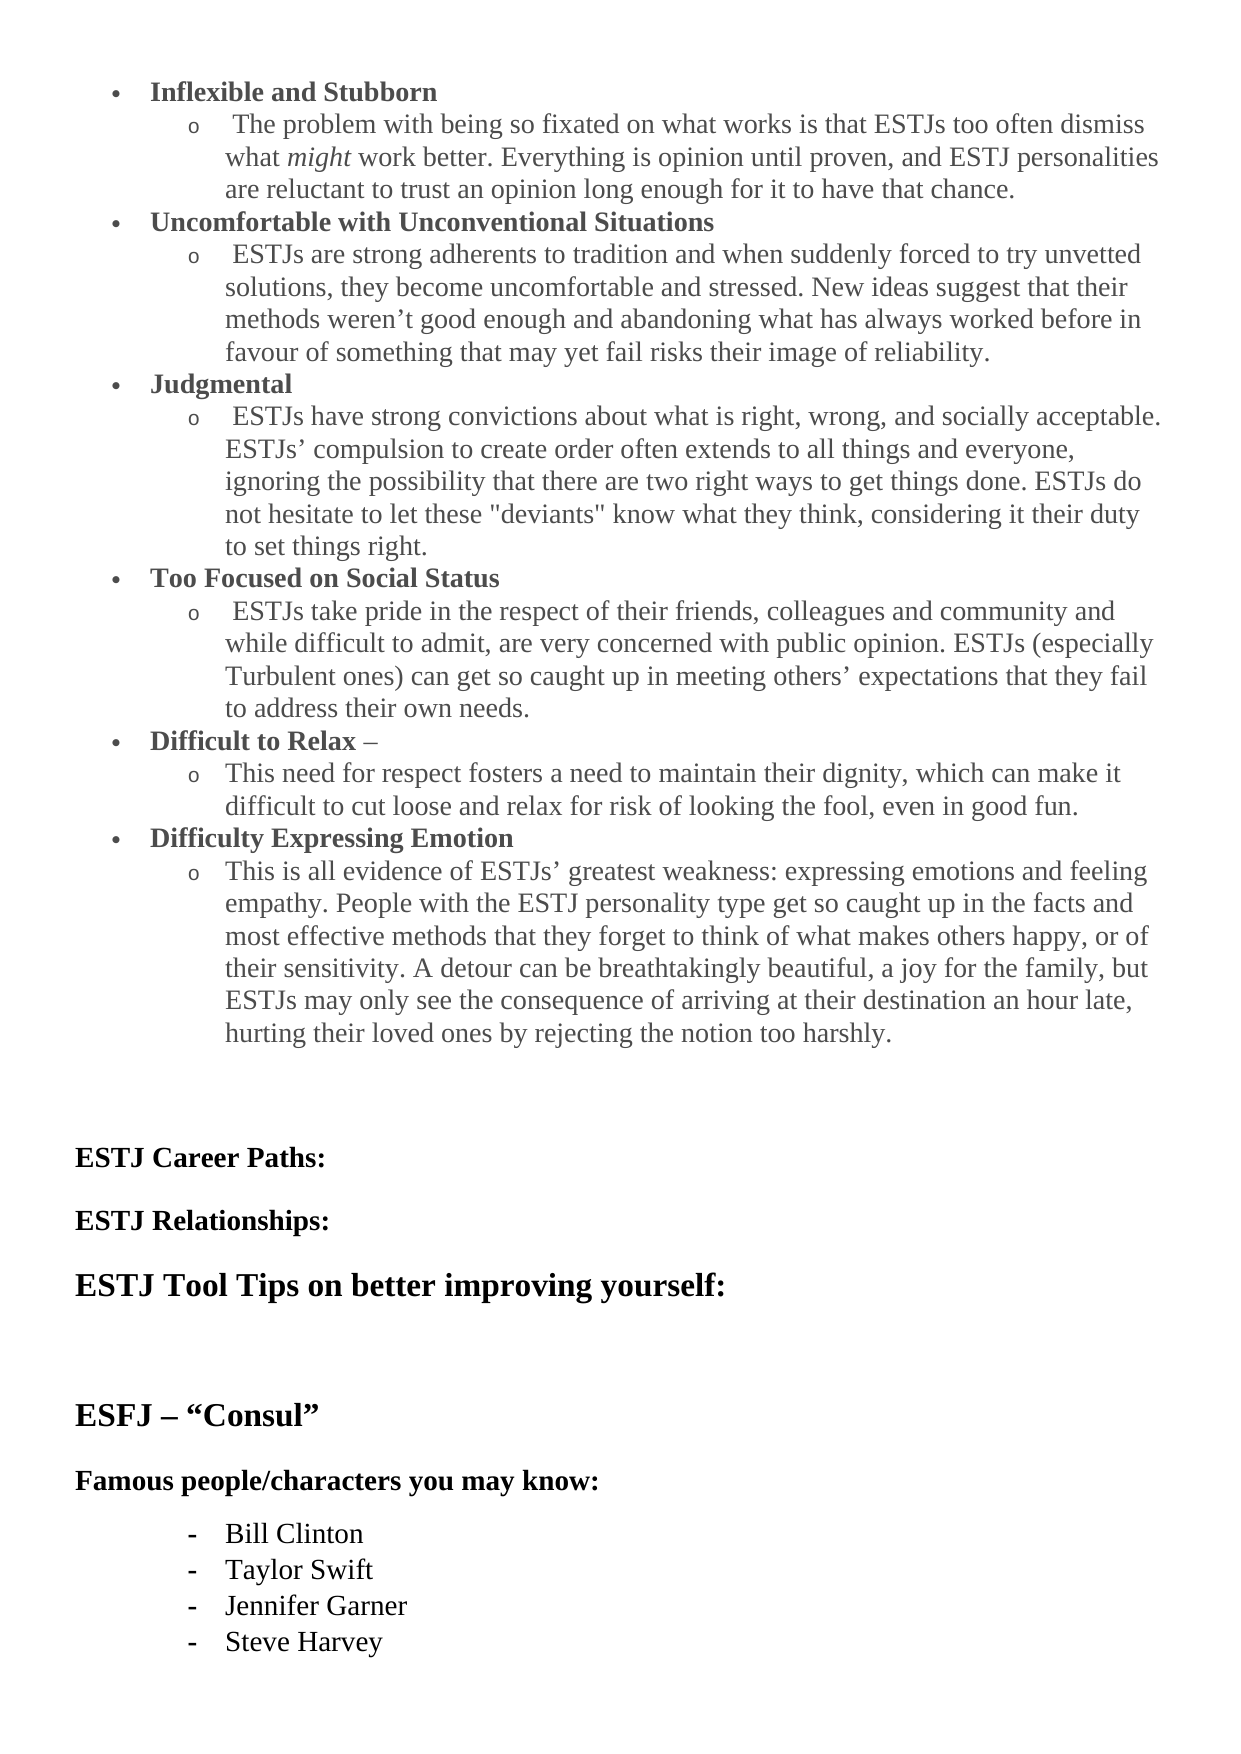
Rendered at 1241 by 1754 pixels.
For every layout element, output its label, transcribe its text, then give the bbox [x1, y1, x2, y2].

list Bill Clinton [187, 1516, 1165, 1549]
list The problem with being so fixated on what works is that ESTJs too often dismiss what might work better. Everything is opinion until proven, and ESTJ personalities are reluctant to trust an opinion long enough for it to have that chance. [187, 107, 1165, 205]
list ESTJs are strong adherents to tradition and when suddenly forced to try unvetted solutions, they become uncomfortable and stressed. New ideas suggest that their methods weren’t good enough and abandoning what has always worked before in favour of something that may yet fail risks their image of reliability. [187, 237, 1165, 367]
list Difficult to Relax – [112, 724, 1165, 756]
text ESTJ Career Paths: [75, 1140, 1165, 1173]
list Steve Harvey [187, 1624, 1165, 1658]
list This need for respect fosters a need to maintain their dignity, which can make it difficult to cut loose and relax for risk of looking the fool, even in good fun. [187, 756, 1165, 821]
list Judgmental [112, 367, 1165, 399]
list Uncomfortable with Unconventional Situations [112, 205, 1165, 237]
list Too Focused on Social Status [112, 562, 1165, 594]
text Famous people/characters you may know: [75, 1463, 1165, 1497]
text ESTJ Relationships: [75, 1203, 1165, 1236]
list Jennifer Garner [187, 1588, 1165, 1622]
list ESTJs have strong convictions about what is right, wrong, and socially acceptable. ESTJs’ compulsion to create order often extends to all things and everyone, ignoring the possibility that there are two right ways to get things done. ESTJs do not hesitate to let these "deviants" know what they think, considering it their duty to set things right. [187, 399, 1165, 562]
list Difficulty Expressing Emotion [112, 821, 1165, 853]
list Inflexible and Stubborn [112, 75, 1165, 107]
text ESTJ Tool Tips on better improving yourself: [75, 1265, 1165, 1304]
list ESTJs take pride in the respect of their friends, colleagues and community and while difficult to admit, are very concerned with public opinion. ESTJs (especially Turbulent ones) can get so caught up in meeting others’ expectations that they fail to address their own needs. [187, 594, 1165, 724]
list Taylor Swift [187, 1552, 1165, 1586]
list This is all evidence of ESTJs’ greatest weakness: expressing emotions and feeling empathy. People with the ESTJ personality type get so caught up in the facts and most effective methods that they forget to think of what makes others happy, or of their sensitivity. A detour can be breathtakingly beautiful, a joy for the family, but ESTJs may only see the consequence of arriving at their destination an hour late, hurting their loved ones by rejecting the notion too harshly. [187, 853, 1165, 1048]
text ESFJ – “Consul” [75, 1396, 1165, 1434]
